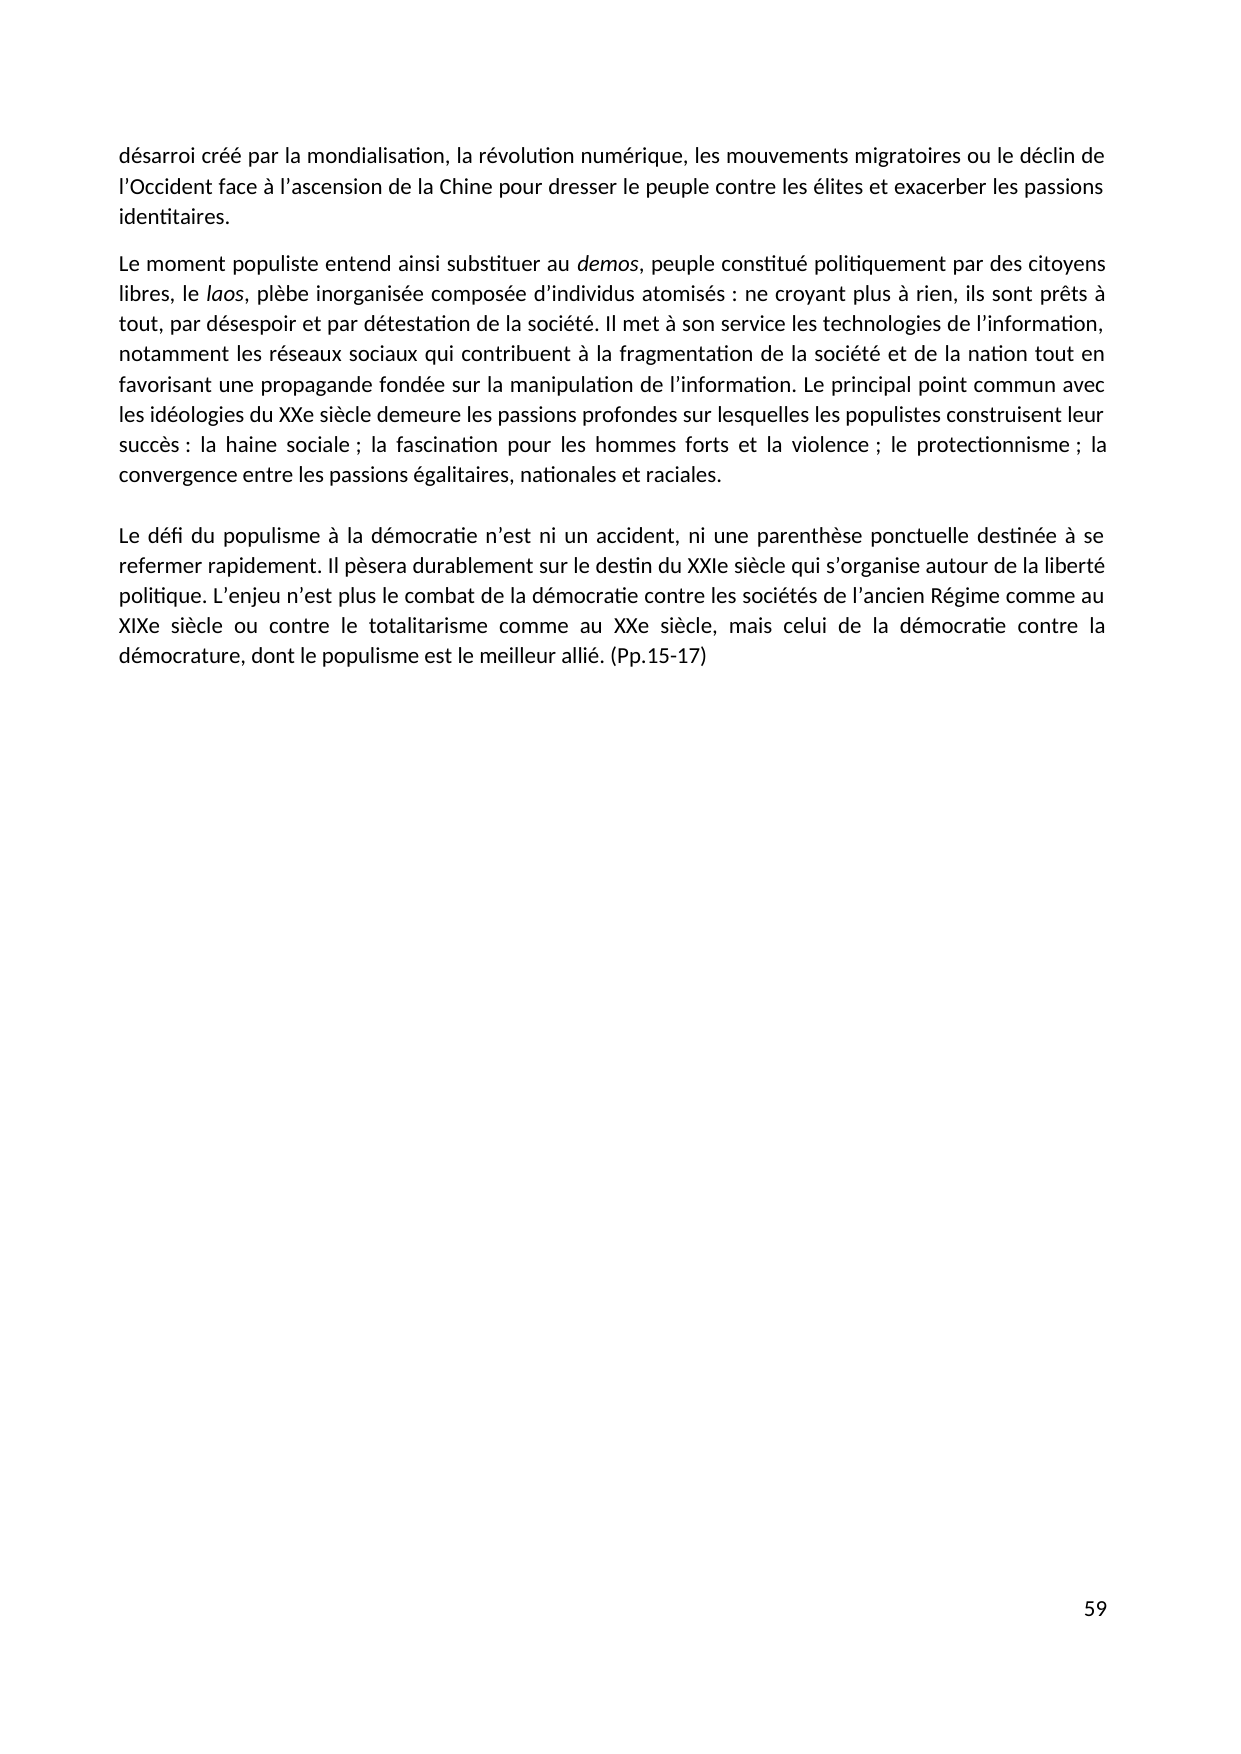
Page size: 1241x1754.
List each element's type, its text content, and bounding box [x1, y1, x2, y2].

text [119, 142, 1107, 230]
text Le moment populiste entend ainsi substituer au demos, peuple constitué politiquement par des citoyens libres, le laos, plèbe inorganisée composée d’individus atomisés : ne croyant plus à rien, ils sont prêts à tout, par désespoir et par détestation de la société. Il met à son service les technologies de l’information, notamment les réseaux sociaux qui contribuent à la fragmentation de la société et de la nation tout en favorisant une propagande fondée sur la manipulation de l’information. Le principal point commun avec les idéologies du XXe siècle demeure les passions profondes sur lesquelles les populistes construisent leur succès : la haine sociale ; la fascination pour les hommes forts et la violence ; le protectionnisme ; la convergence entre les passions égalitaires, nationales et raciales. Le défi du populisme à la démocratie n’est ni un accident, ni une parenthèse ponctuelle destinée à se refermer rapidement. Il pèsera durablement sur le destin du XXIe siècle qui s’organise autour de la liberté politique. L’enjeu n’est plus le combat de la démocratie contre les sociétés de l’ancien Régime comme au XIXe siècle ou contre le totalitarisme comme au XXe siècle, mais celui de la démocratie contre la démocrature, dont le populisme est le meilleur allié. (Pp.15-17) [119, 249, 1107, 670]
